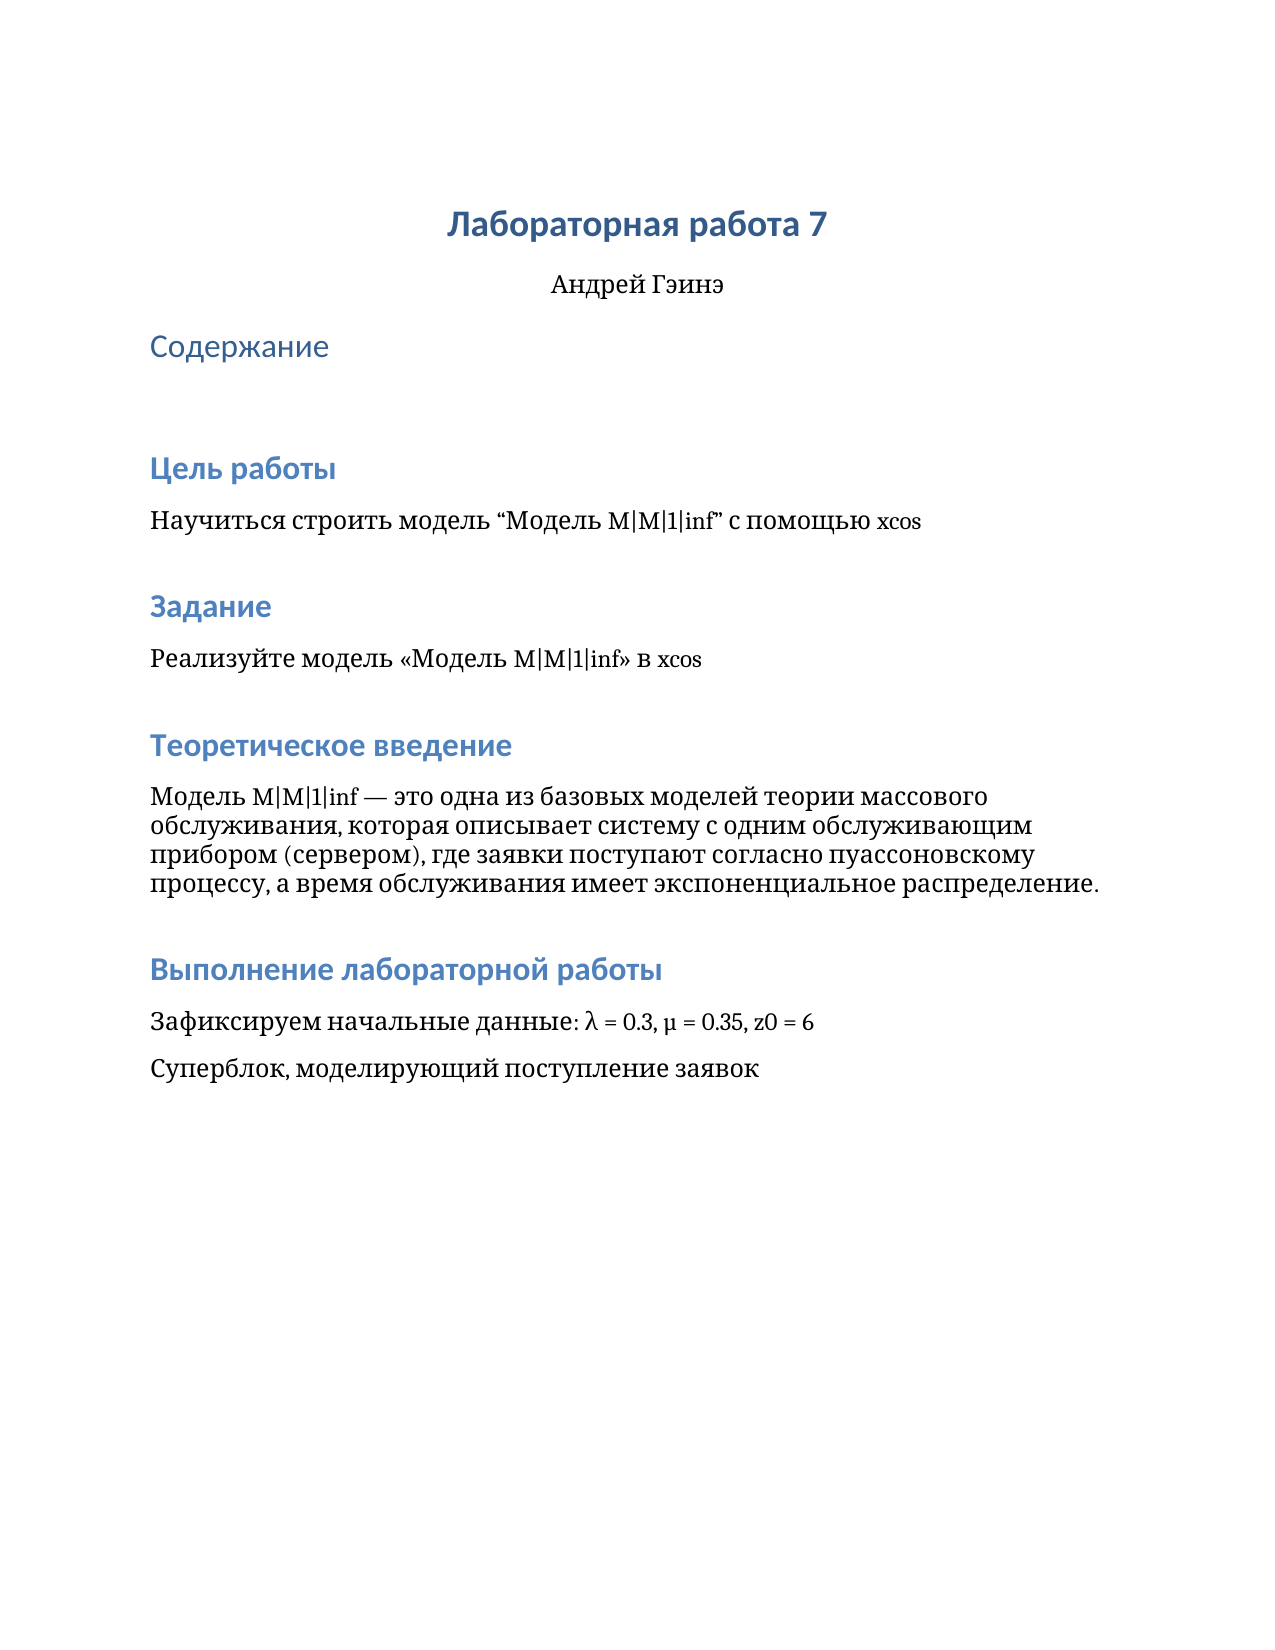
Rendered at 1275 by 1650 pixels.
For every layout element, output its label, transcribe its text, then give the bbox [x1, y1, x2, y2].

text Зафиксируем начальные данные: λ = 0.3, µ = 0.35, z0 = 6 [150, 1008, 1125, 1036]
text Модель M|M|1|inf — это одна из базовых моделей теории массового обслуживания, которая описывает систему с одним обслуживающим прибором (сервером), где заявки поступают согласно пуассоновскому процессу, а время обслуживания имеет экспоненциальное распределение. [150, 783, 1125, 898]
text Реализуйте модель «Модель M|M|1|inf» в xcos [150, 645, 1125, 674]
text Андрей Гэинэ [150, 271, 1125, 299]
subtitle Выполнение лабораторной работы [150, 948, 1125, 989]
subtitle Теоретическое введение [150, 724, 1125, 764]
text Научиться строить модель “Модель M|M|1|inf” с помощью xcos [150, 507, 1125, 536]
text Суперблок, моделирующий поступление заявок [150, 1055, 1125, 1084]
subtitle Задание [150, 586, 1125, 626]
subtitle Цель работы [150, 447, 1125, 488]
title Лабораторная работа 7 [150, 200, 1125, 246]
